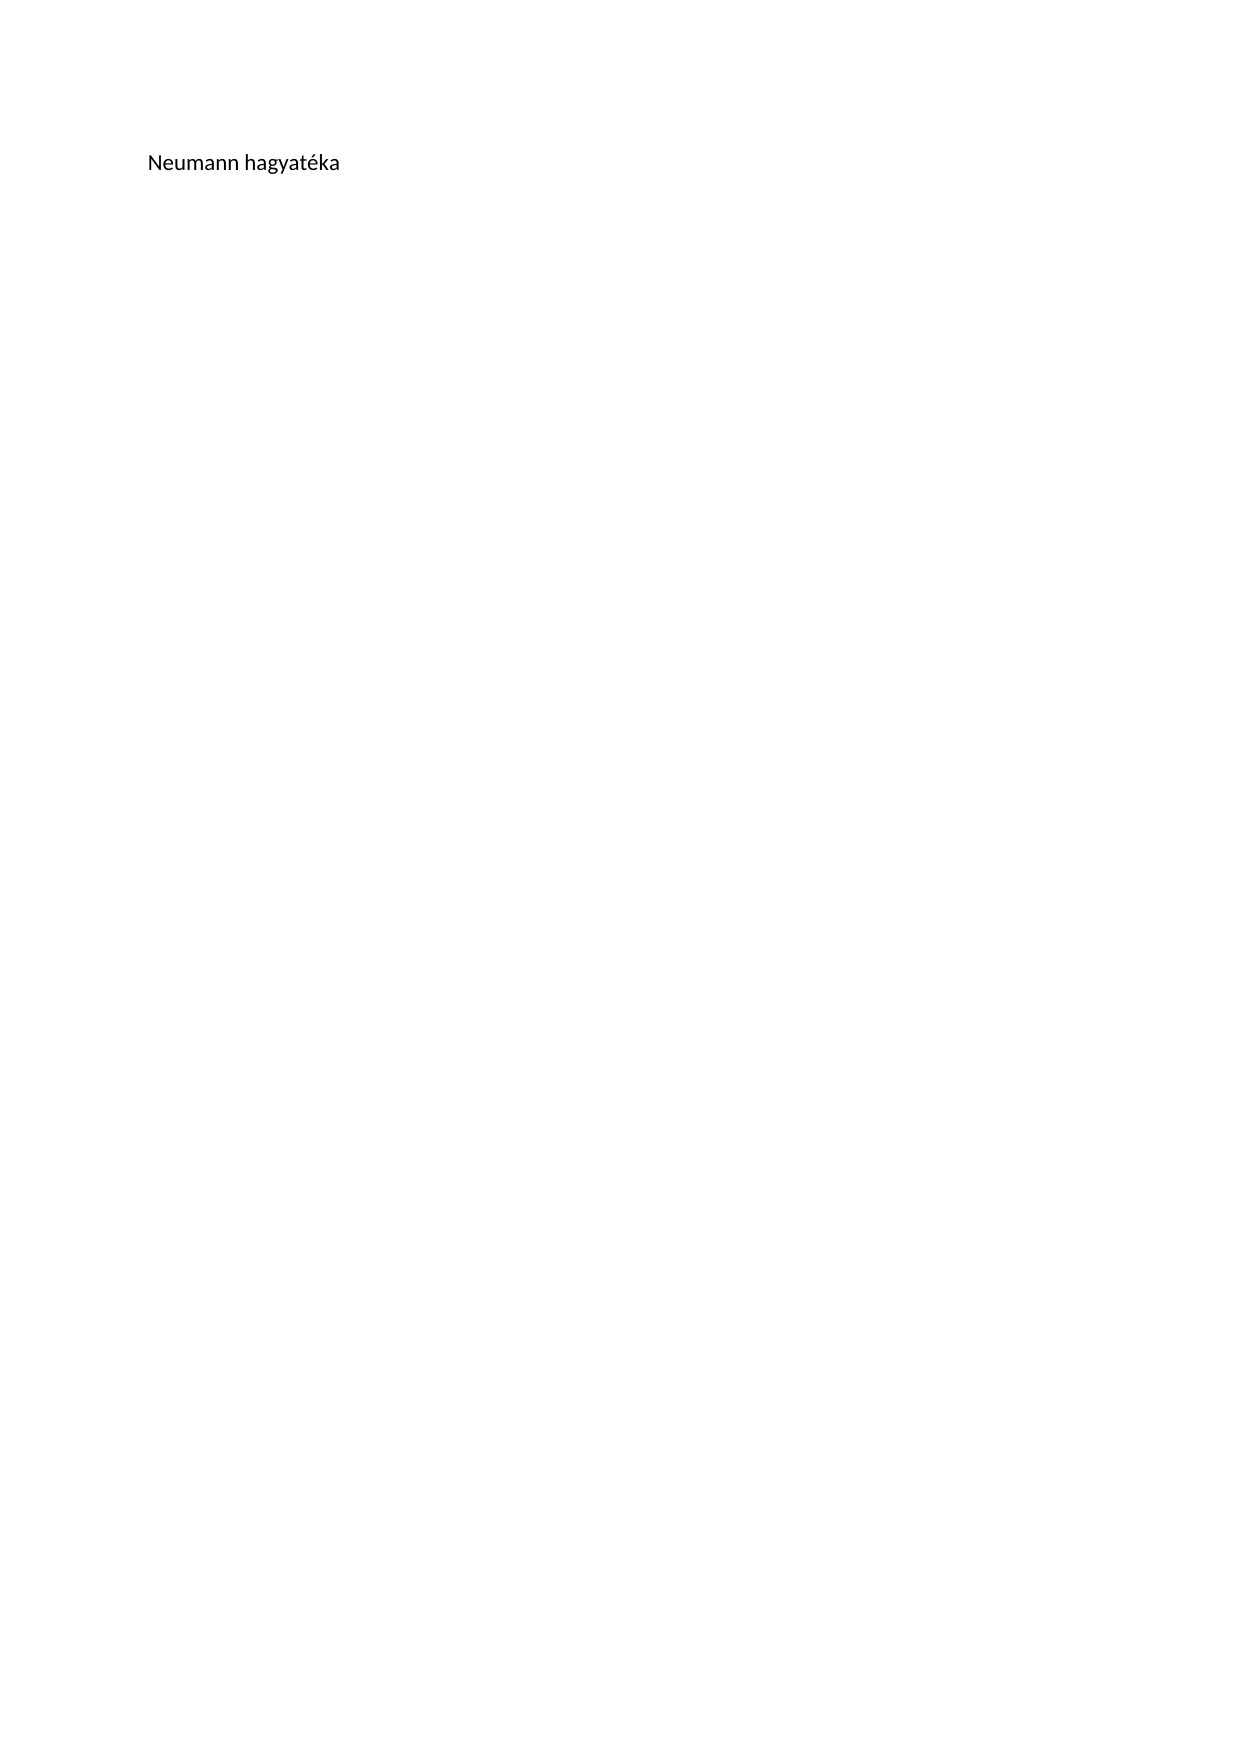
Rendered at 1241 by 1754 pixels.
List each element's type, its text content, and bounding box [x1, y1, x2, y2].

text Neumann hagyatéka [148, 148, 1093, 176]
